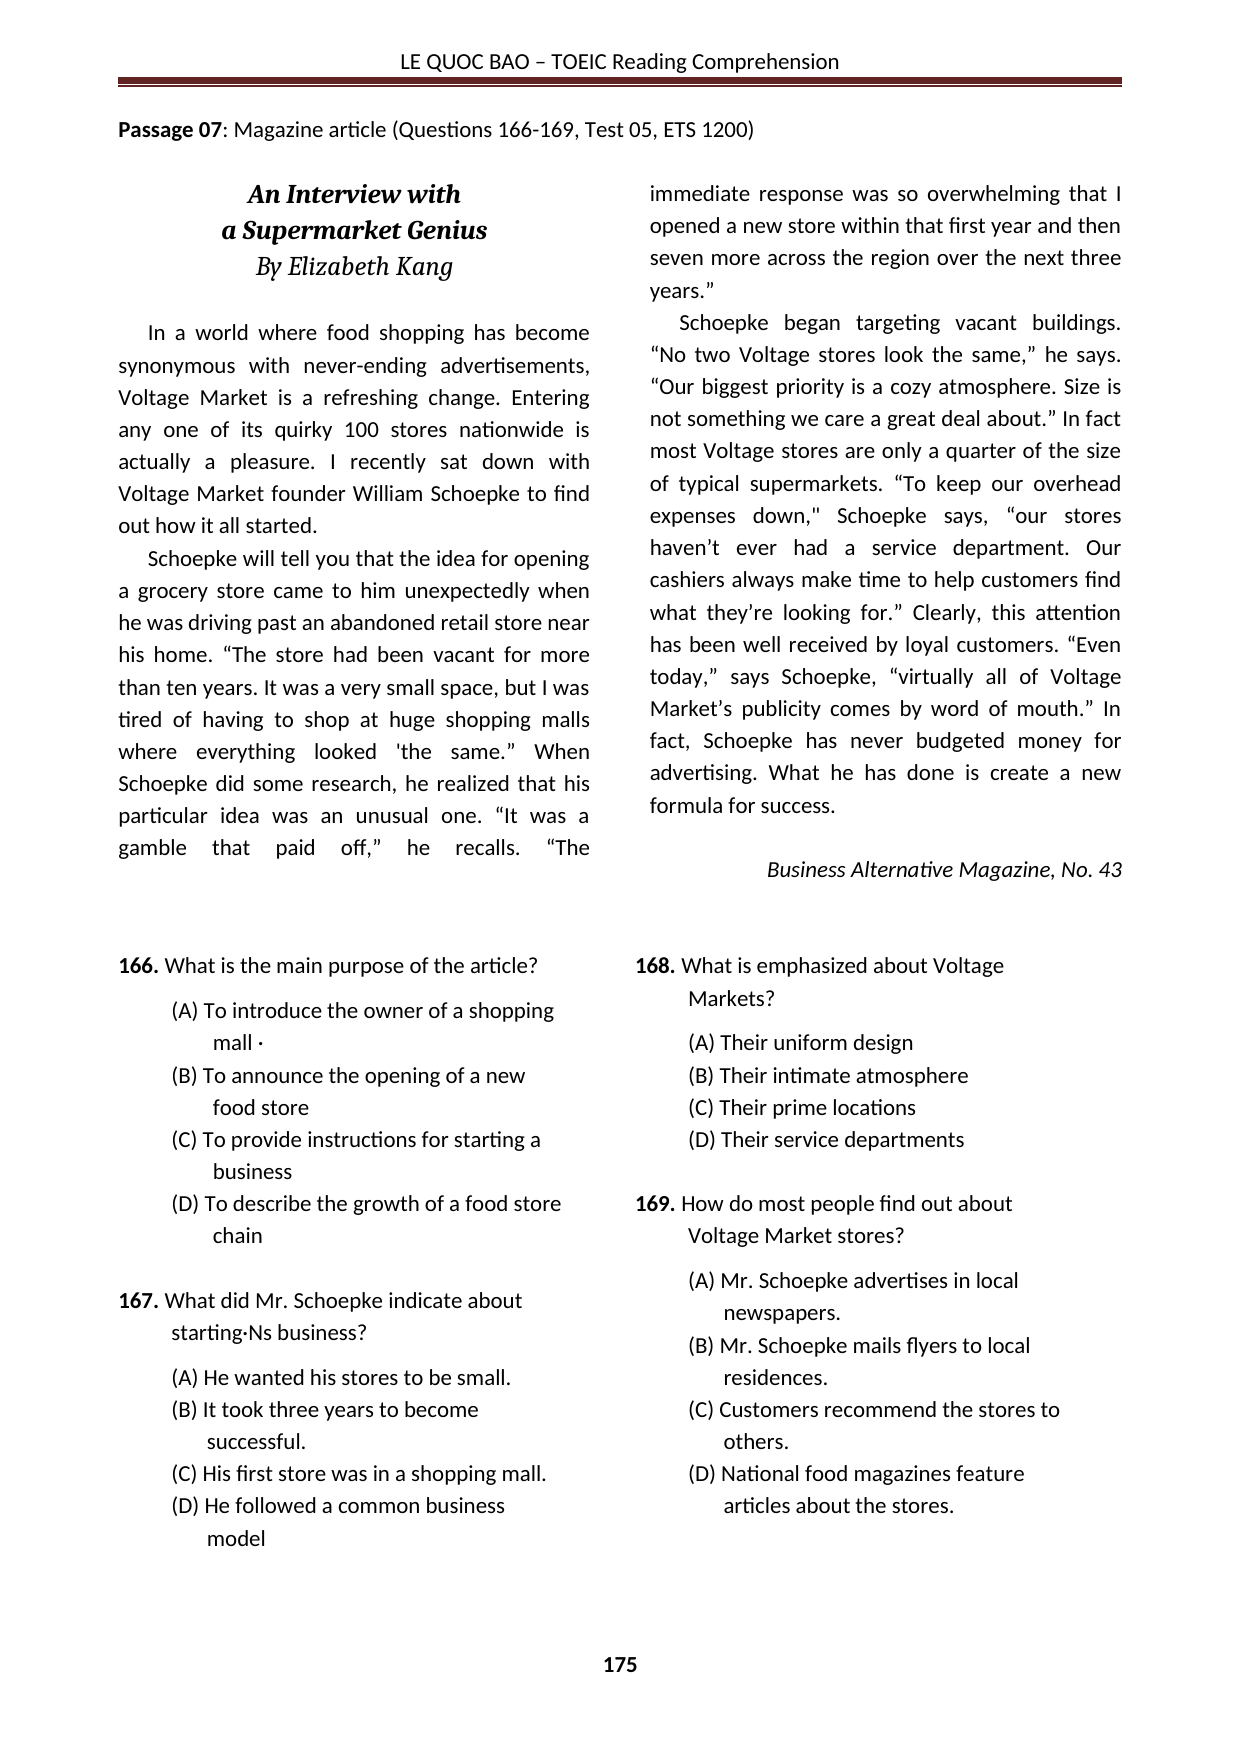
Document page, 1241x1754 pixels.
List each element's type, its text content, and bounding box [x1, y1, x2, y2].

text (D) National food magazines feature [688, 1459, 1122, 1487]
text mall · [213, 1028, 605, 1057]
text successful. [207, 1427, 605, 1455]
text (A) Their uniform design (B) Their intimate atmosphere (C) Their prime locations (D) Their service departments [688, 1028, 1122, 1153]
text (A) Mr. Schoepke advertises in local [688, 1266, 1122, 1294]
text food store [213, 1093, 605, 1121]
text newspapers. [723, 1298, 1122, 1327]
text (C) To provide instructions for starting a [171, 1125, 605, 1153]
text 168. What is emphasized about Voltage [635, 952, 1122, 980]
text Passage 07: Magazine article (Questions 166-169, Test 05, ETS 1200) [118, 115, 1122, 143]
text Schoepke will tell you that the idea for opening a grocery store came to him unexpectedly when he was driving past an abandoned retail store near his home. “The store had been vacant for more than ten years. It was a very small space, but I was tired of having to shop at huge shopping malls where everything looked 'the same.” When Schoepke did some research, he realized that his particular idea was an unusual one. “It was a gamble that paid off,” he recalls. “The immediate response was so overwhelming that I opened a new store within that first year and then seven more across the region over the next three years.” [118, 544, 591, 862]
text starting·Ns business? [171, 1318, 605, 1346]
text An Interview with a Supermarket Genius By Elizabeth Kang [118, 179, 591, 282]
text Schoepke began targeting vacant buildings. “No two Voltage stores look the same,” he says. “Our biggest priority is a cozy atmosphere. Size is not something we care a great deal about.” In fact most Voltage stores are only a quarter of the size of typical supermarkets. “To keep our overhead expenses down," Schoepke says, “our stores haven’t ever had a service department. Our cashiers always make time to help customers find what they’re looking for.” Clearly, this attention has been well received by loyal customers. “Even today,” says Schoepke, “virtually all of Voltage Market’s publicity comes by word of mouth.” In fact, Schoepke has never budgeted money for advertising. What he has done is create a new formula for success. [649, 308, 1122, 819]
text 167. What did Mr. Schoepke indicate about [118, 1254, 605, 1314]
text (B) Mr. Schoepke mails flyers to local [688, 1331, 1122, 1359]
text model [207, 1524, 605, 1552]
text articles about the stores. [723, 1492, 1122, 1520]
text 169. How do most people find out about [635, 1157, 1122, 1217]
text (A) He wanted his stores to be small. (B) It took three years to become [171, 1363, 605, 1423]
text Schoepke will tell you that the idea for opening a grocery store came to him unexpectedly when he was driving past an abandoned retail store near his home. “The store had been vacant for more than ten years. It was a very small space, but I was tired of having to shop at huge shopping malls where everything looked 'the same.” When Schoepke did some research, he realized that his particular idea was an unusual one. “It was a gamble that paid off,” he recalls. “The immediate response was so overwhelming that I opened a new store within that first year and then seven more across the region over the next three years.” [649, 179, 1122, 304]
text (B) To announce the opening of a new [171, 1061, 605, 1089]
text (D) To describe the growth of a food store [171, 1189, 605, 1217]
text In a world where food shopping has become synonymous with never-ending advertisements, Voltage Market is a refreshing change. Entering any one of its quirky 100 stores nationwide is actually a pleasure. I recently sat down with Voltage Market founder William Schoepke to find out how it all started. [118, 318, 591, 540]
text (C) Customers recommend the stores to [688, 1395, 1122, 1423]
text others. [723, 1427, 1122, 1455]
text residences. [723, 1363, 1122, 1391]
text Business Alternative Magazine, No. 43 [649, 855, 1122, 883]
text Voltage Market stores? [688, 1222, 1122, 1250]
text business [213, 1157, 605, 1185]
text chain [213, 1222, 605, 1250]
text (A) To introduce the owner of a shopping [171, 996, 605, 1024]
text 166. What is the main purpose of the article? [118, 952, 605, 980]
text Markets? [688, 984, 1122, 1012]
text (C) His first store was in a shopping mall. (D) He followed a common business [171, 1459, 605, 1520]
